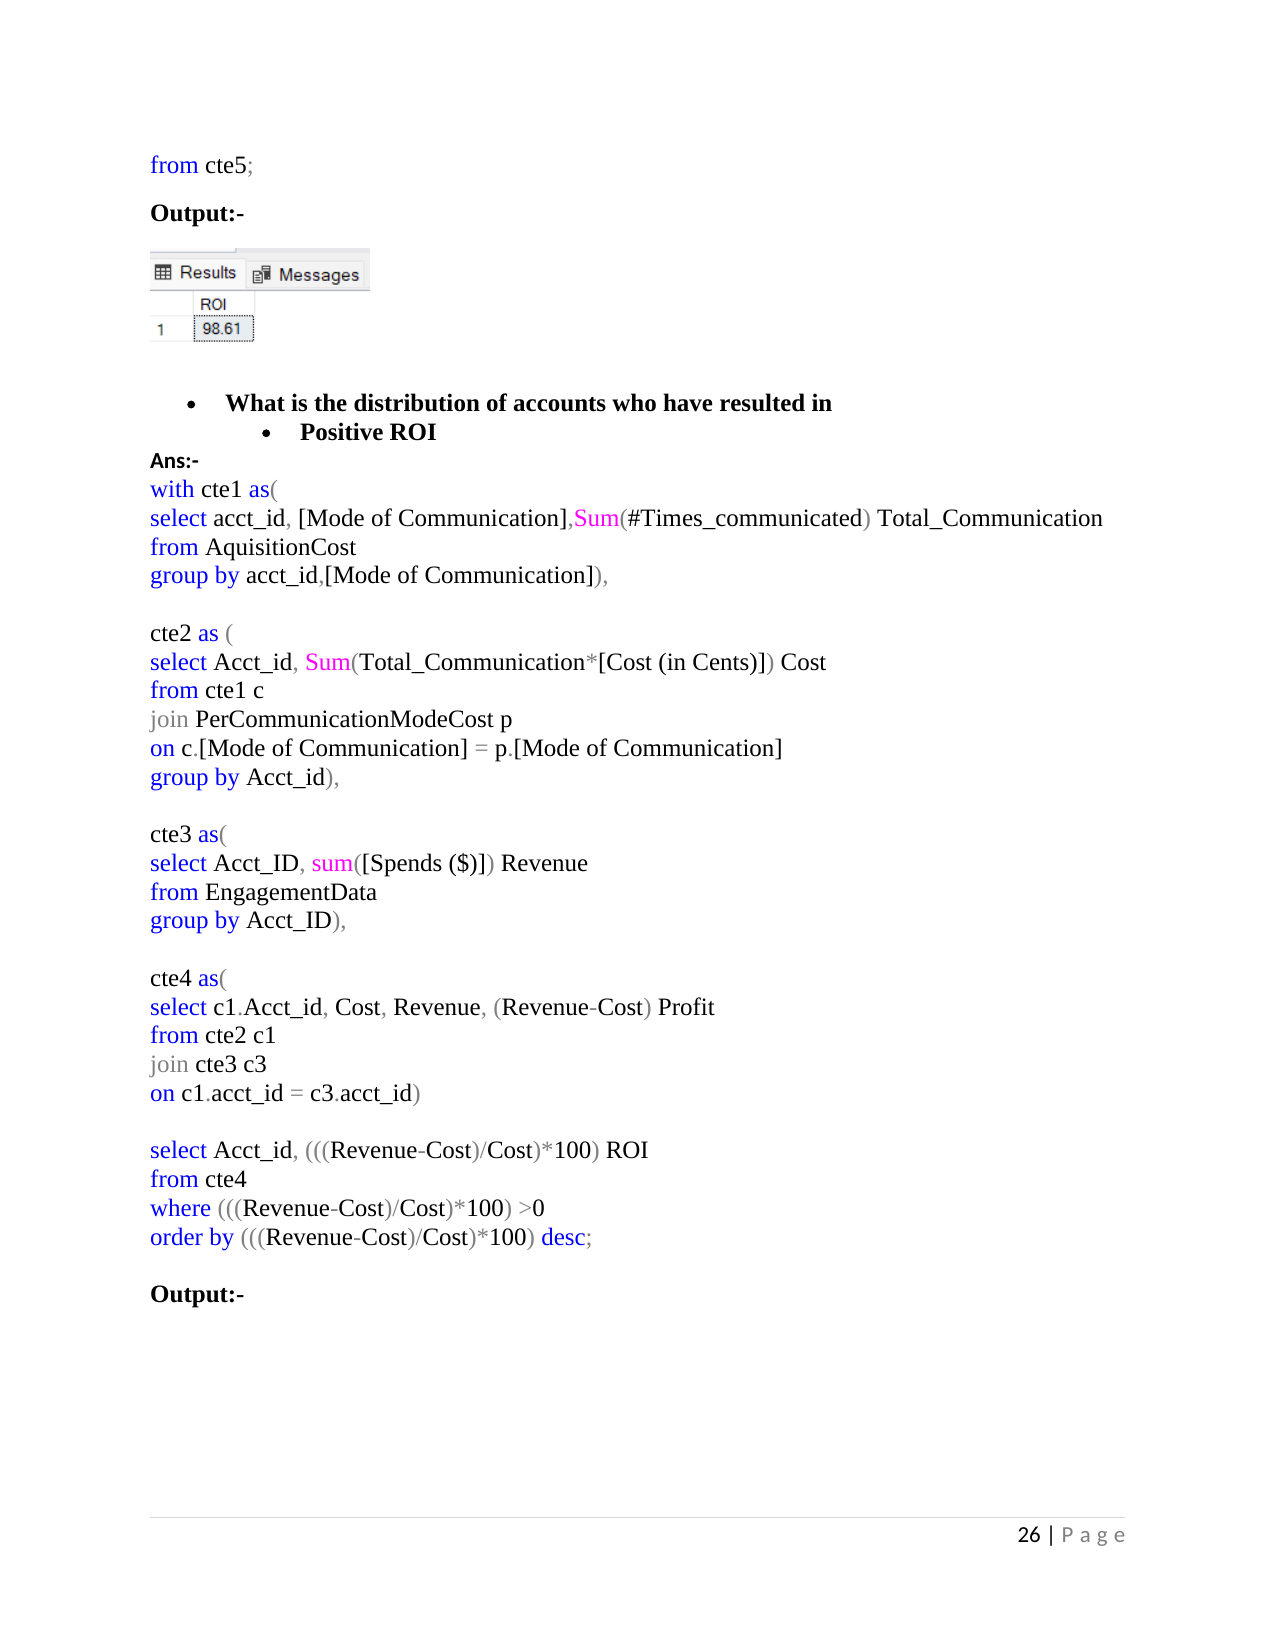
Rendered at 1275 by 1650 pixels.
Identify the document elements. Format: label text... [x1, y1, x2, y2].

text Output:- [150, 198, 1125, 226]
text from AquisitionCost [150, 532, 1125, 560]
text join PerCommunicationModeCost p [150, 704, 1125, 733]
text from cte5; [150, 150, 1125, 179]
text select Acct_ID, sum([Spends ($)]) Revenue [150, 848, 1125, 877]
text from EngagementData [150, 877, 1125, 905]
text select Acct_id, (((Revenue-Cost)/Cost)*100) ROI [150, 1135, 1125, 1164]
text select Acct_id, Sum(Total_Communication*[Cost (in Cents)]) Cost [150, 647, 1125, 675]
text Ans:- [150, 446, 1125, 474]
text from cte4 [150, 1164, 1125, 1193]
text group by acct_id,[Mode of Communication]), [150, 560, 1125, 589]
text cte4 as( [150, 963, 1125, 992]
text on c.[Mode of Communication] = p.[Mode of Communication] [150, 733, 1125, 762]
text join cte3 c3 [150, 1049, 1125, 1078]
text cte2 as ( [150, 618, 1125, 647]
picture [150, 248, 370, 352]
text cte3 as( [150, 819, 1125, 848]
text select c1.Acct_id, Cost, Revenue, (Revenue-Cost) Profit [150, 992, 1125, 1020]
text from cte1 c [150, 675, 1125, 704]
text order by (((Revenue-Cost)/Cost)*100) desc; [150, 1222, 1125, 1250]
text select acct_id, [Mode of Communication],Sum(#Times_communicated) Total_Communication [150, 503, 1125, 532]
text on c1.acct_id = c3.acct_id) [150, 1078, 1125, 1107]
text group by Acct_id), [150, 762, 1125, 790]
text Output:- [150, 1279, 1125, 1308]
text group by Acct_ID), [150, 905, 1125, 934]
text where (((Revenue-Cost)/Cost)*100) >0 [150, 1193, 1125, 1222]
text from cte2 c1 [150, 1020, 1125, 1049]
text with cte1 as( [150, 474, 1125, 503]
list What is the distribution of accounts who have resulted in [187, 388, 1125, 417]
list Positive ROI [262, 417, 1125, 446]
